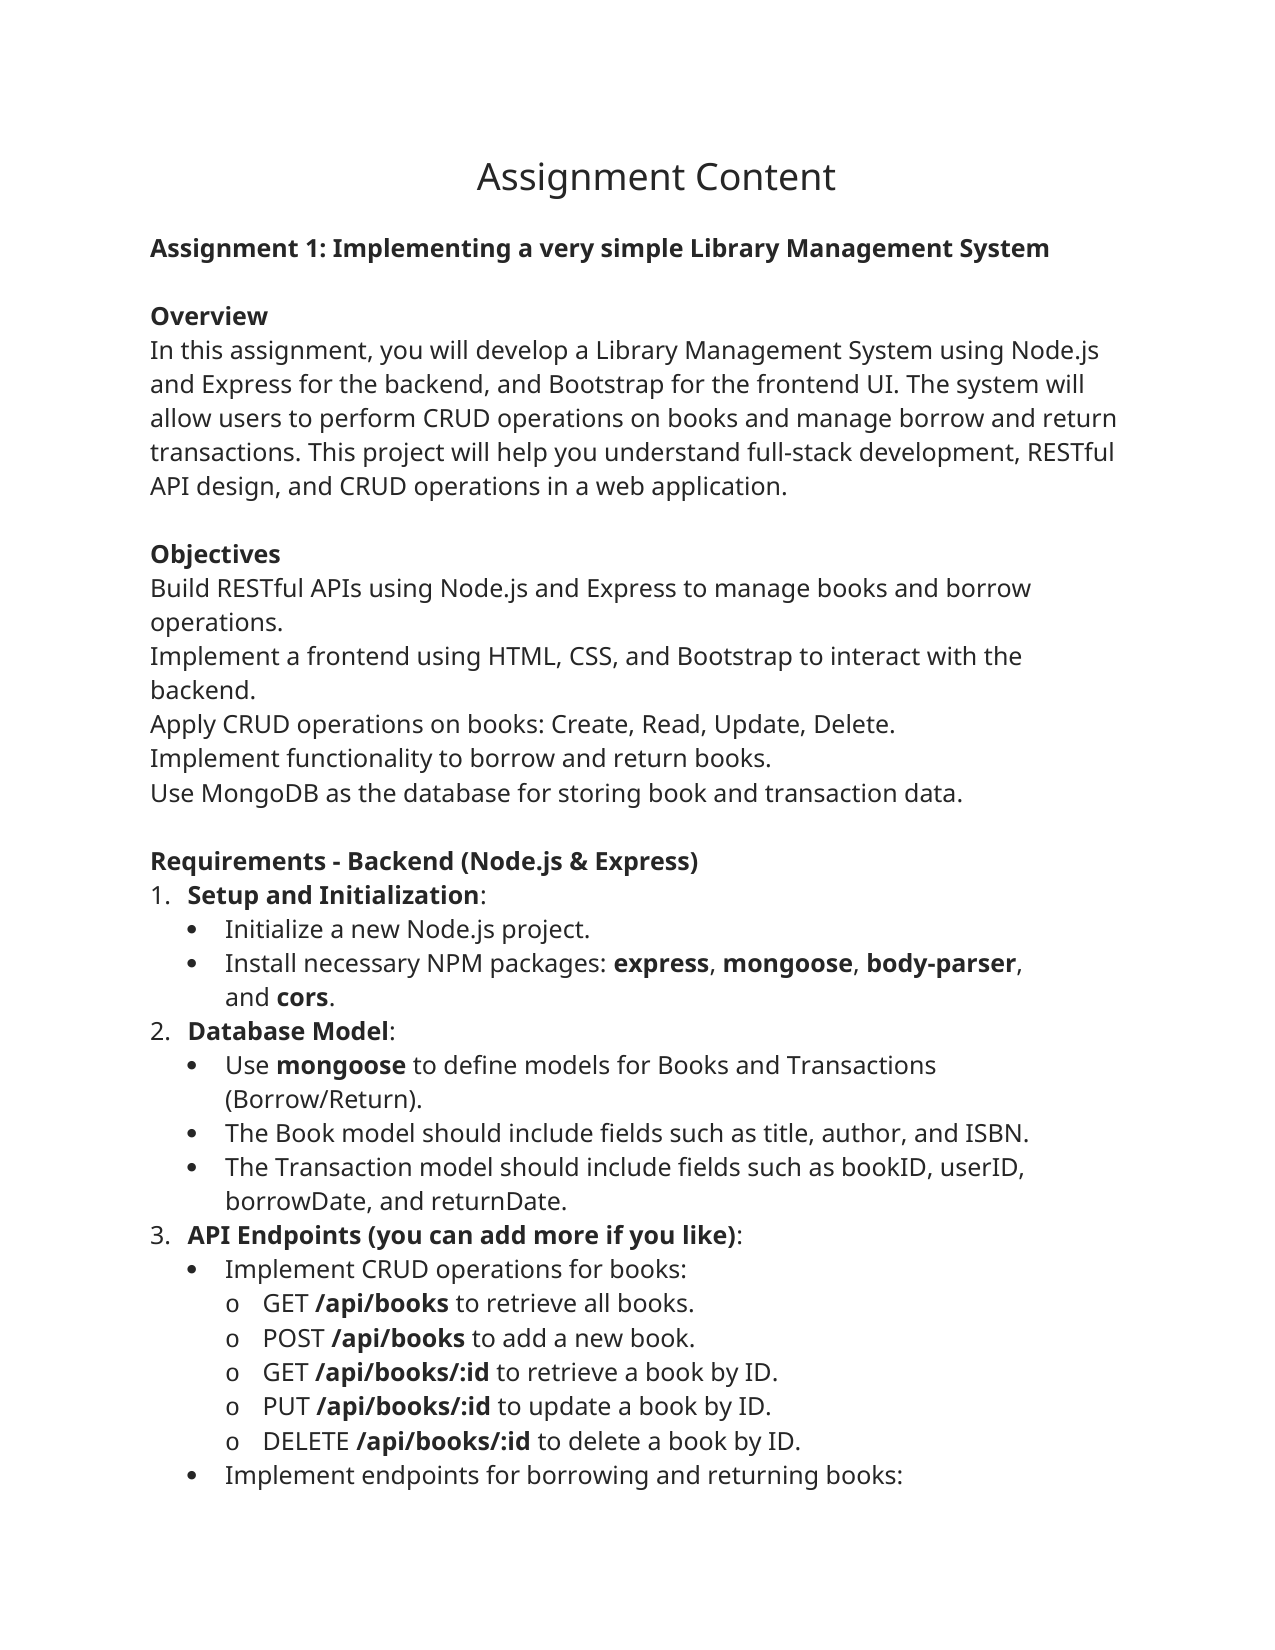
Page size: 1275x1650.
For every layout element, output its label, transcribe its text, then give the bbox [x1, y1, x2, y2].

list Initialize a new Node.js project. [187, 911, 1125, 946]
text In this assignment, you will develop a Library Management System using Node.js and Express for the backend, and Bootstrap for the frontend UI. The system will allow users to perform CRUD operations on books and manage borrow and return transactions. This project will help you understand full-stack development, RESTful API design, and CRUD operations in a web application. [150, 332, 1125, 503]
list Database Model: [150, 1014, 1125, 1048]
text Build RESTful APIs using Node.js and Express to manage books and borrow operations. [150, 571, 1125, 639]
text Requirements - Backend (Node.js & Express) [150, 843, 1125, 877]
text Objectives [150, 537, 1125, 571]
text Assignment ContentTop of Form [187, 150, 1125, 201]
list The Book model should include fields such as title, author, and ISBN. [187, 1116, 1125, 1150]
text Implement functionality to borrow and return books. [150, 741, 1125, 775]
list Install necessary NPM packages: express, mongoose, body-parser, and cors. [187, 946, 1125, 1014]
list The Transaction model should include fields such as bookID, userID, borrowDate, and returnDate. [187, 1150, 1125, 1218]
list Setup and Initialization: [150, 877, 1125, 911]
list POST /api/books to add a new book. [225, 1320, 1125, 1355]
text Assignment 1: Implementing a very simple Library Management System [150, 230, 1125, 264]
list GET /api/books/:id to retrieve a book by ID. [225, 1355, 1125, 1389]
list GET /api/books to retrieve all books. [225, 1286, 1125, 1320]
text Implement a frontend using HTML, CSS, and Bootstrap to interact with the backend. [150, 639, 1125, 707]
list Use mongoose to define models for Books and Transactions (Borrow/Return). [187, 1048, 1125, 1116]
list PUT /api/books/:id to update a book by ID. [225, 1389, 1125, 1423]
list Implement CRUD operations for books: [187, 1252, 1125, 1286]
list Implement endpoints for borrowing and returning books: [187, 1457, 1125, 1492]
list API Endpoints (you can add more if you like): [150, 1218, 1125, 1252]
list DELETE /api/books/:id to delete a book by ID. [225, 1423, 1125, 1457]
text Apply CRUD operations on books: Create, Read, Update, Delete. [150, 707, 1125, 741]
text Use MongoDB as the database for storing book and transaction data. [150, 775, 1125, 809]
text Overview [150, 298, 1125, 332]
